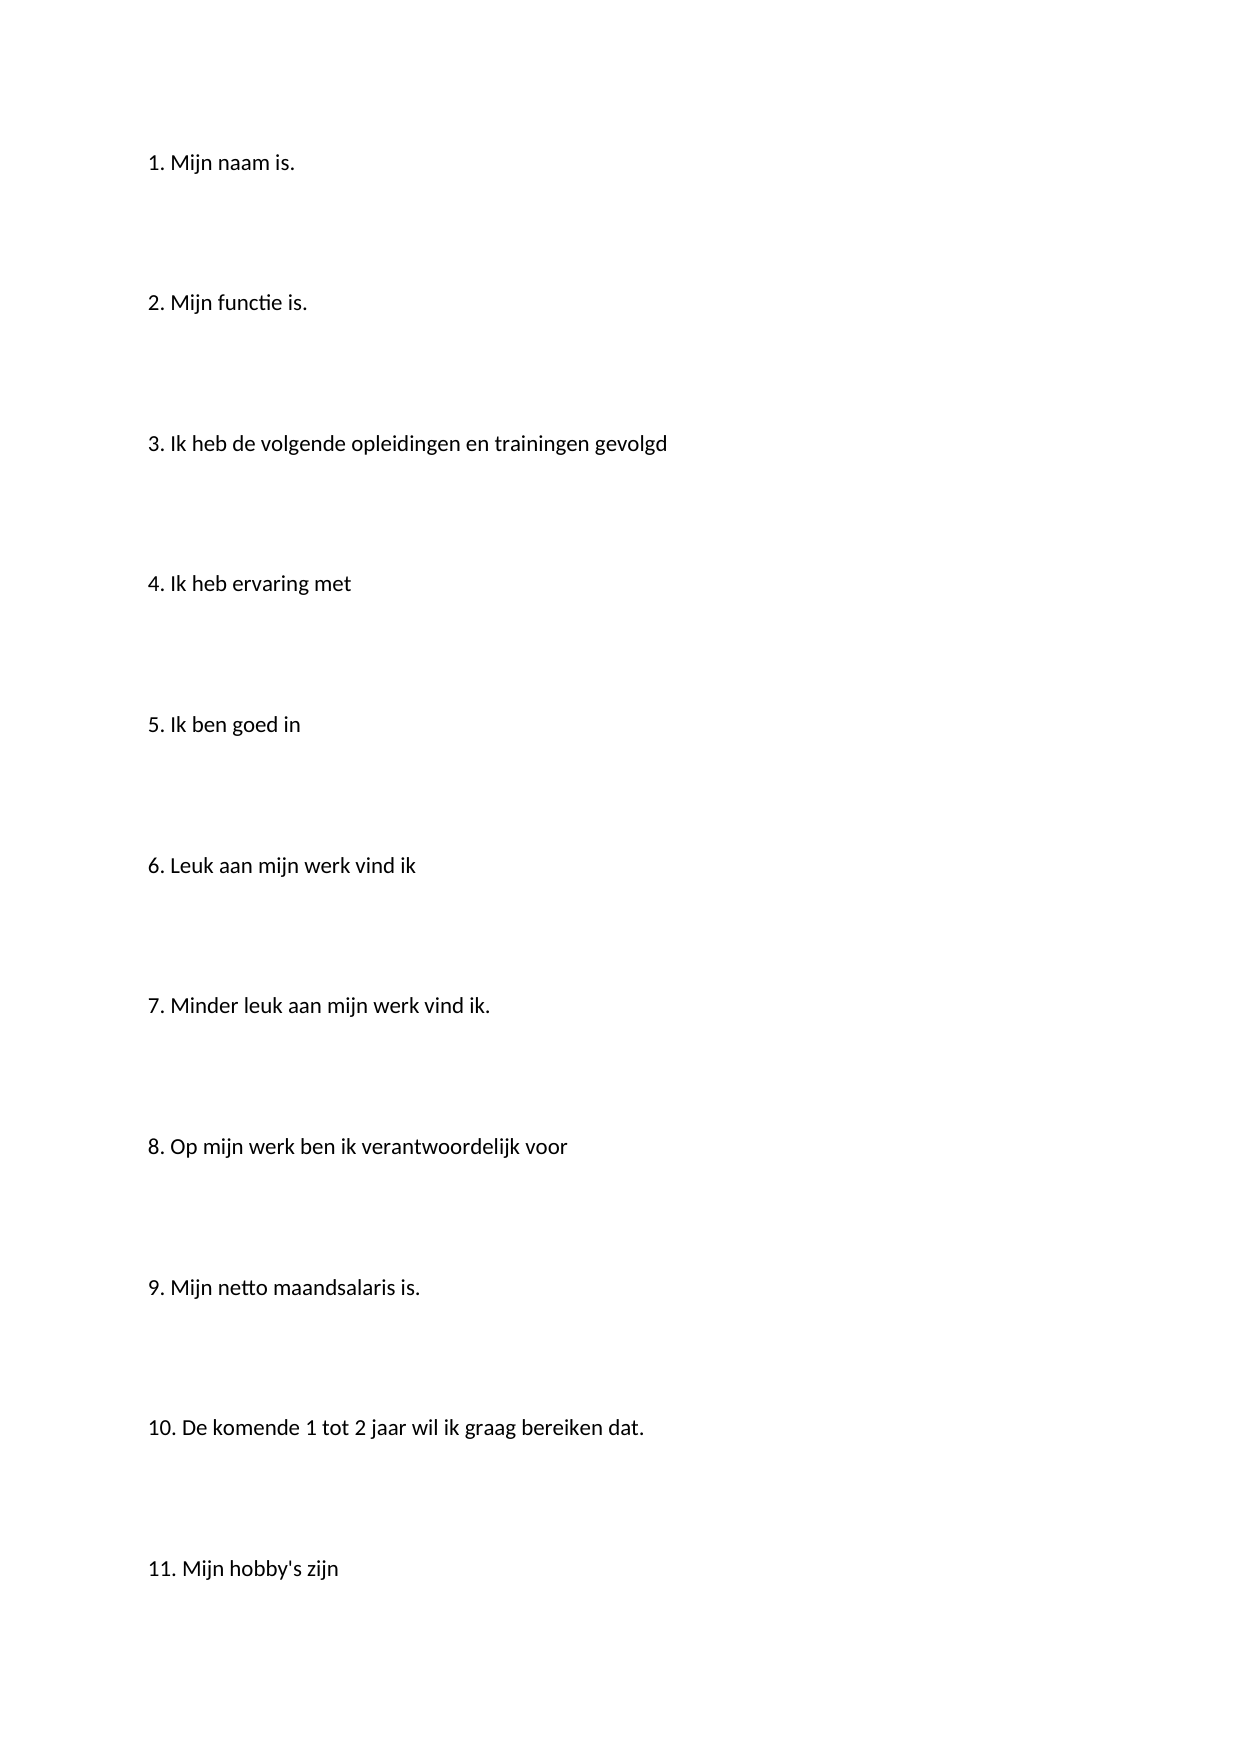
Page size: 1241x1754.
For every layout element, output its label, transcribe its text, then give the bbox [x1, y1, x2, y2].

text 3. Ik heb de volgende opleidingen en trainingen gevolgd [148, 429, 1093, 457]
text 6. Leuk aan mijn werk vind ik [148, 851, 1093, 879]
text 1. Mijn naam is. [148, 148, 1093, 176]
text 4. Ik heb ervaring met [148, 569, 1093, 597]
text 10. De komende 1 tot 2 jaar wil ik graag bereiken dat. [148, 1413, 1093, 1441]
text 7. Minder leuk aan mijn werk vind ik. [148, 991, 1093, 1019]
text 8. Op mijn werk ben ik verantwoordelijk voor [148, 1132, 1093, 1160]
text 9. Mijn netto maandsalaris is. [148, 1273, 1093, 1301]
text 11. Mijn hobby's zijn [148, 1554, 1093, 1582]
text 5. Ik ben goed in [148, 710, 1093, 738]
text 2. Mijn functie is. [148, 288, 1093, 316]
